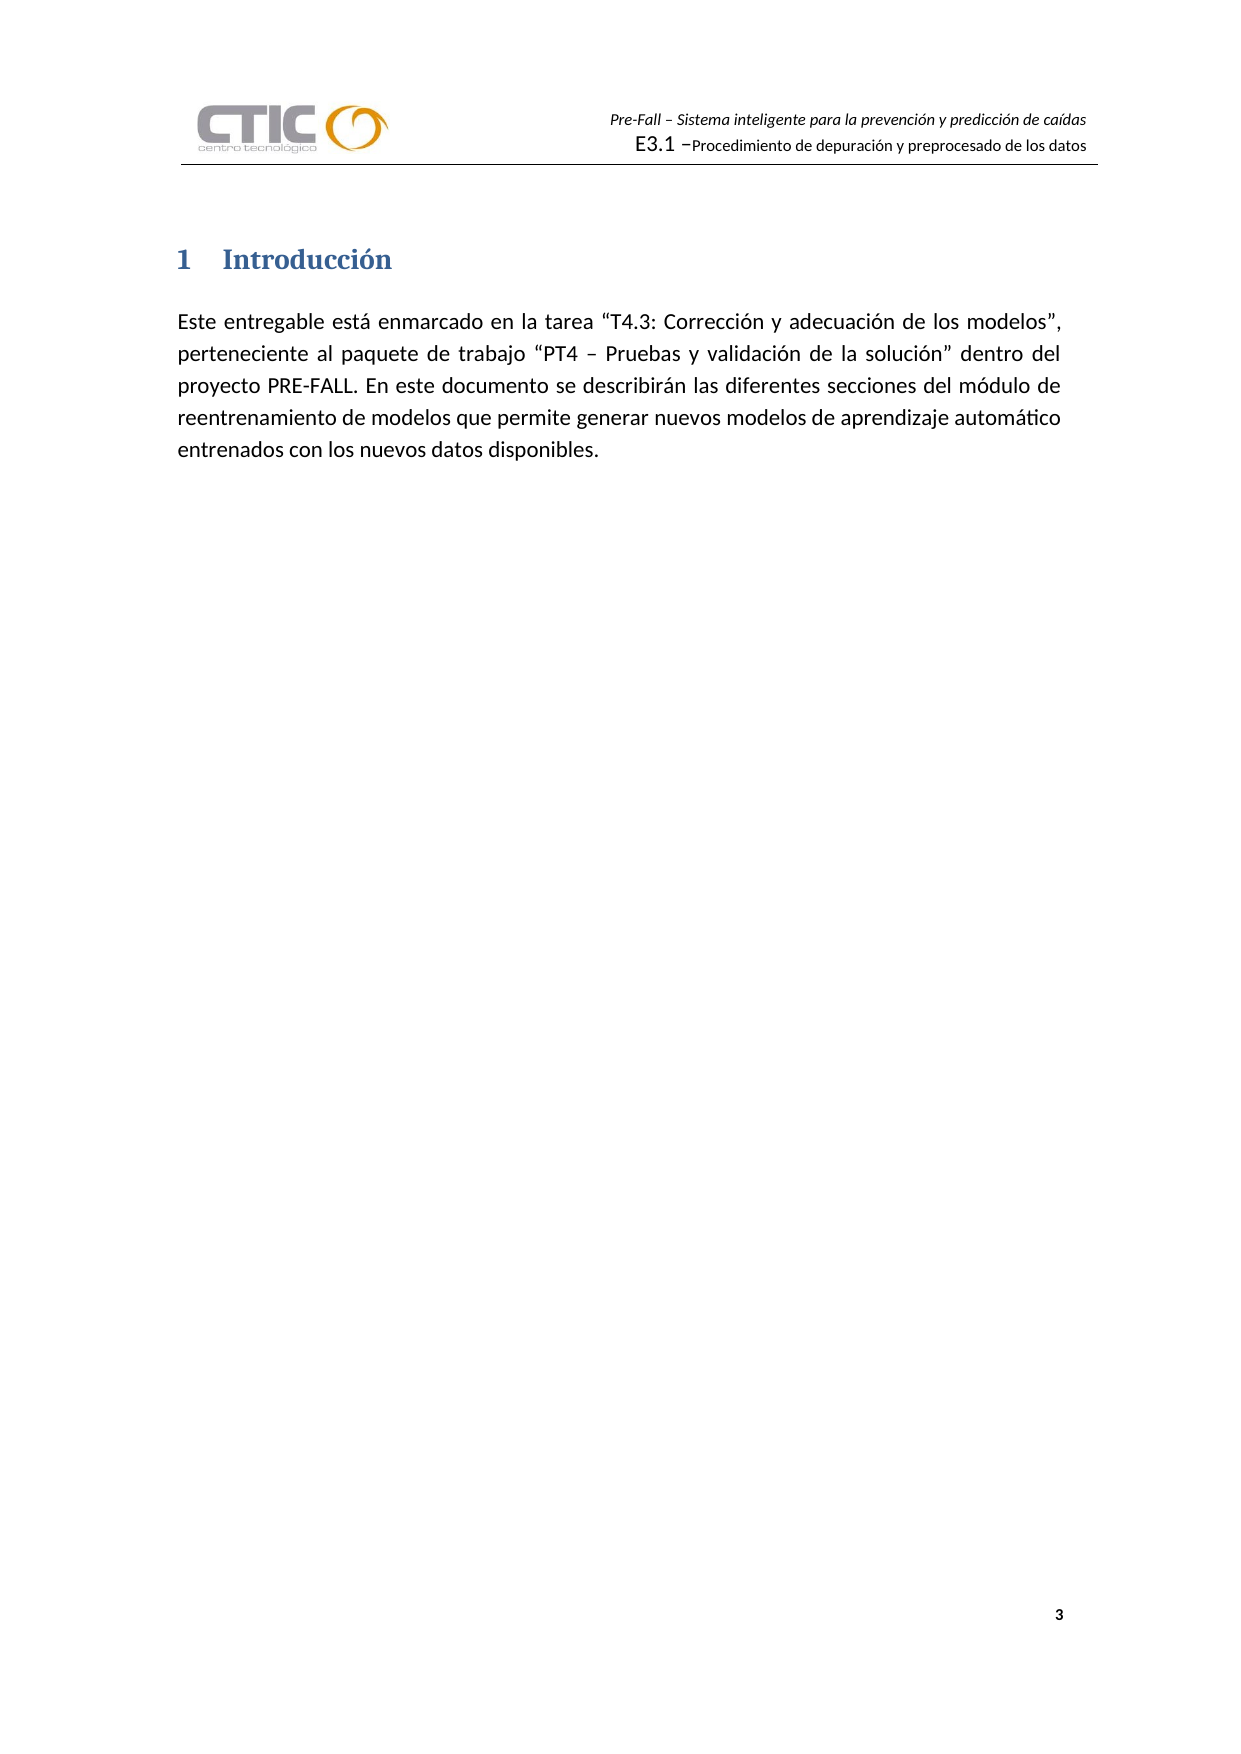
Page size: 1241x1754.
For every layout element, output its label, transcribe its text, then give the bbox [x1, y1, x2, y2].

text Este entregable está enmarcado en la tarea “T4.3: Corrección y adecuación de los modelos”, perteneciente al paquete de trabajo “PT4 – Pruebas y validación de la solución” dentro del proyecto PRE-FALL. En este documento se describirán las diferentes secciones del módulo de reentrenamiento de modelos que permite generar nuevos modelos de aprendizaje automático entrenados con los nuevos datos disponibles. [177, 307, 1063, 464]
picture [192, 101, 390, 154]
subtitle Introducción [177, 243, 1063, 277]
